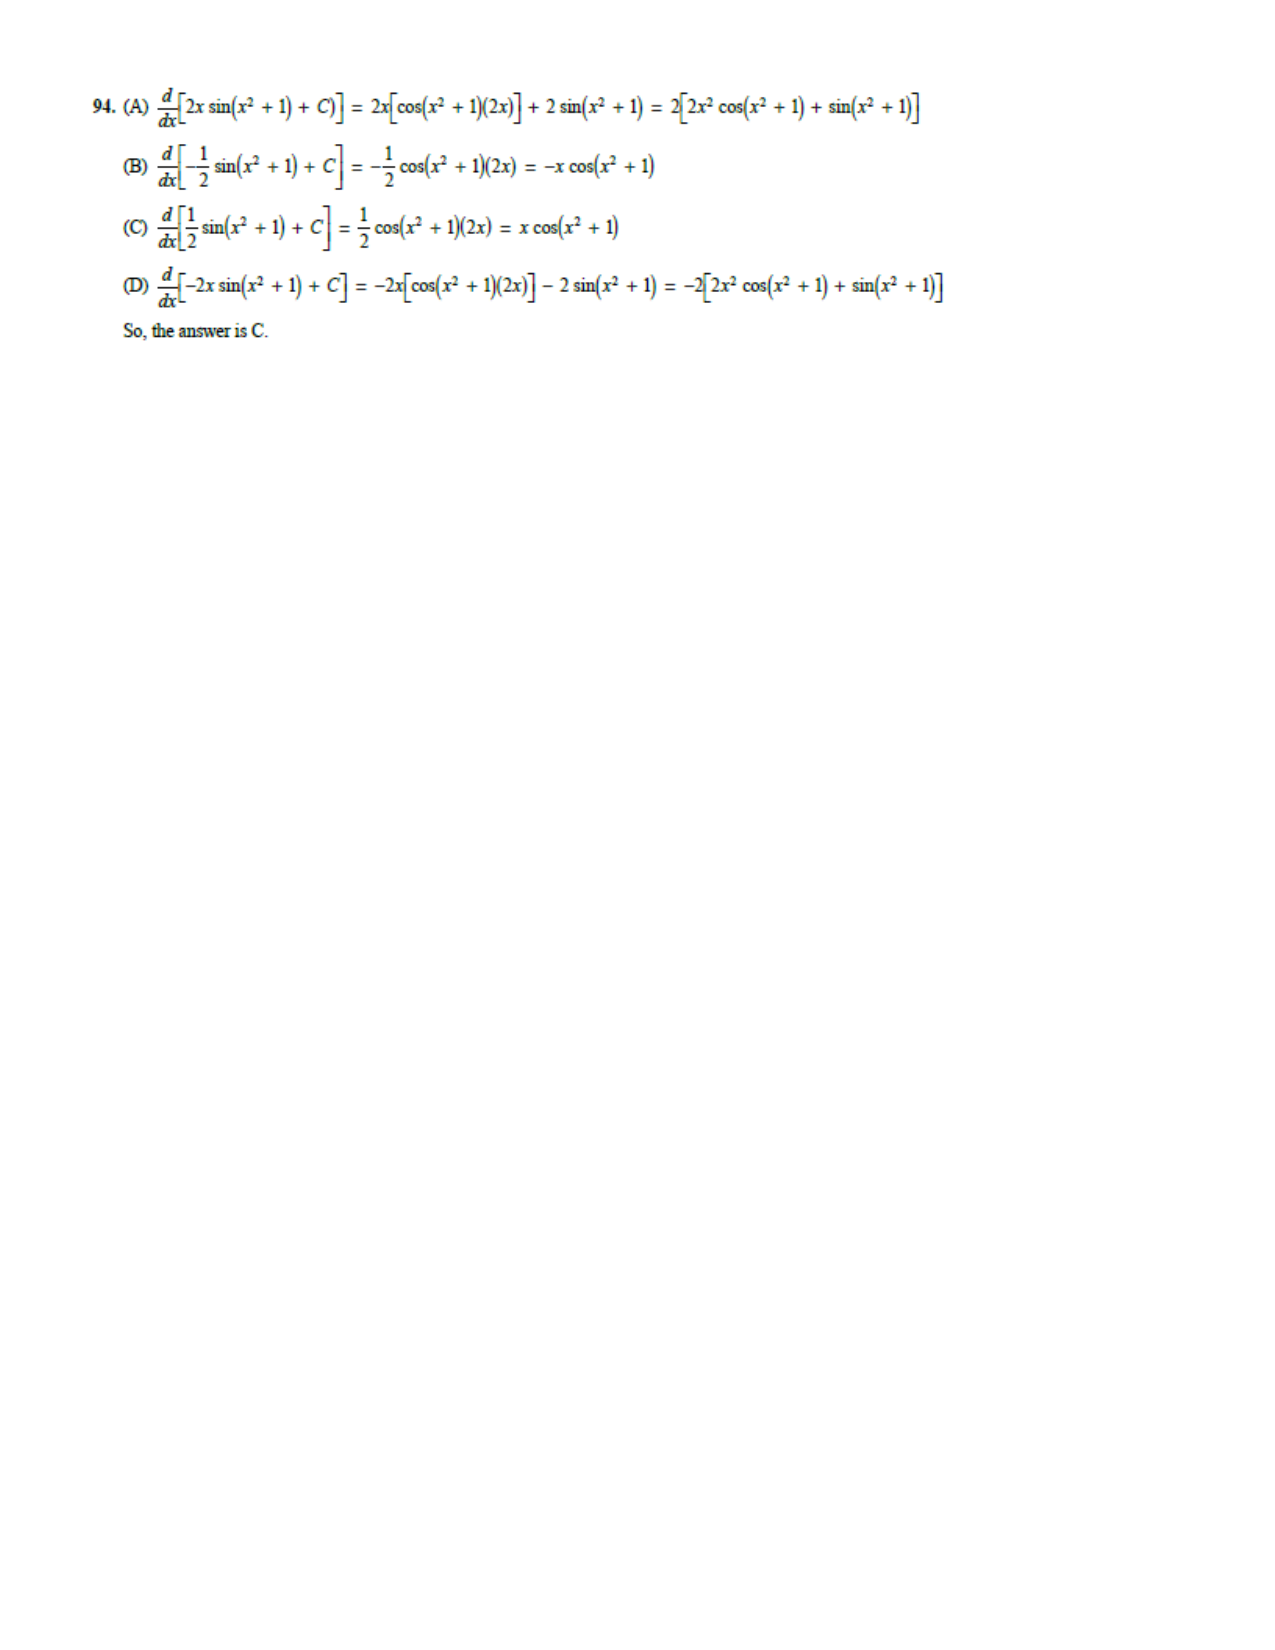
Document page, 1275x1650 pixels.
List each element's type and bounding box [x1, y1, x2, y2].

picture [75, 75, 1080, 350]
